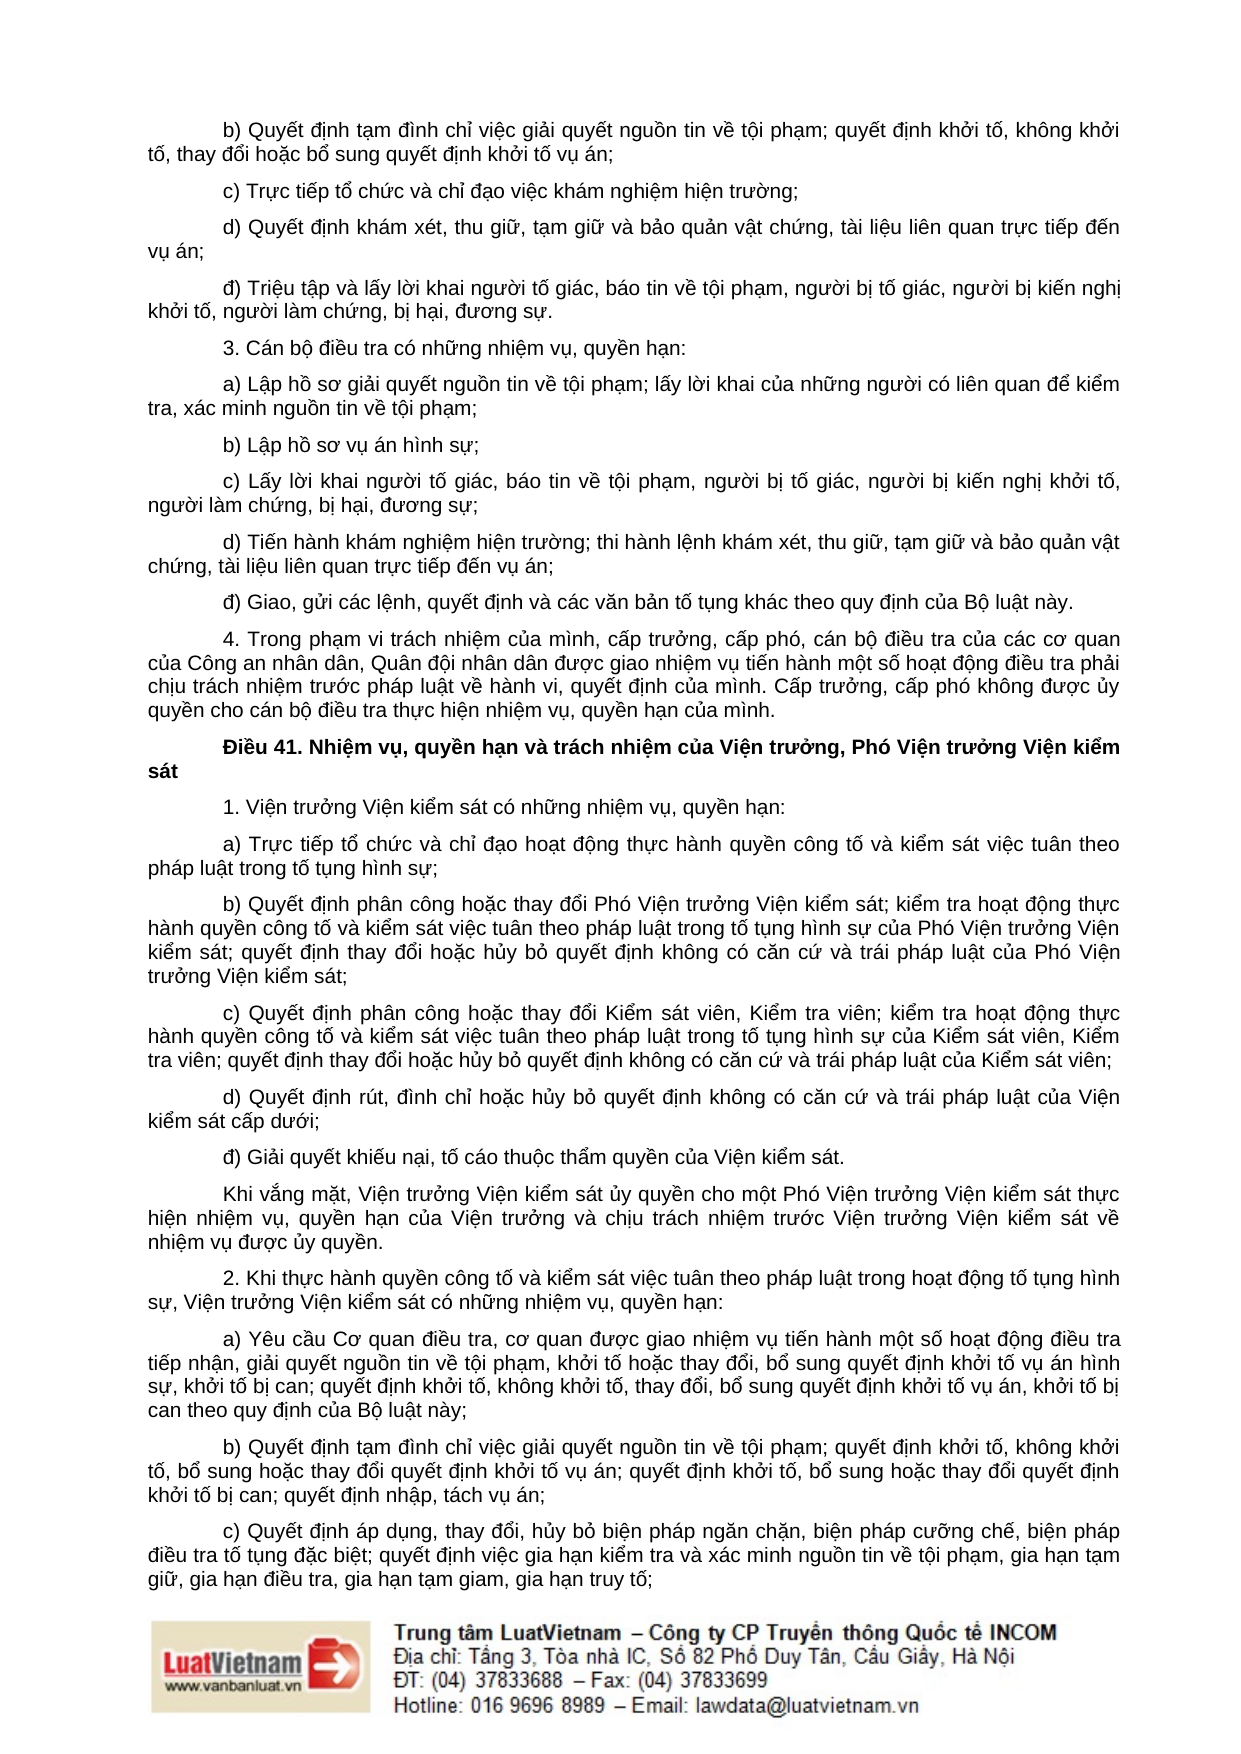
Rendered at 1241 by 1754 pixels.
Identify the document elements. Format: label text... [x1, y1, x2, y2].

text 4. Trong phạm vi trách nhiệm của mình, cấp trưởng, cấp phó, cán bộ điều tra của các cơ quan của Công an nhân dân, Quân đội nhân dân được giao nhiệm vụ tiến hành một số hoạt động điều tra phải chịu trách nhiệm trước pháp luật về hành vi, quyết định của mình. Cấp trưởng, cấp phó không được ủy quyền cho cán bộ điều tra thực hiện nhiệm vụ, quyền hạn của mình. [148, 626, 1122, 722]
text 2. Khi thực hành quyền công tố và kiểm sát việc tuân theo pháp luật trong hoạt động tố tụng hình sự, Viện trưởng Viện kiểm sát có những nhiệm vụ, quyền hạn: [148, 1266, 1122, 1314]
text Điều 41. Nhiệm vụ, quyền hạn và trách nhiệm của Viện trưởng, Phó Viện trưởng Viện kiểm sát [148, 735, 1122, 783]
text 3. Cán bộ điều tra có những nhiệm vụ, quyền hạn: [148, 336, 1122, 360]
text a) Yêu cầu Cơ quan điều tra, cơ quan được giao nhiệm vụ tiến hành một số hoạt động điều tra tiếp nhận, giải quyết nguồn tin về tội phạm, khởi tố hoặc thay đổi, bổ sung quyết định khởi tố vụ án hình sự, khởi tố bị can; quyết định khởi tố, không khởi tố, thay đổi, bổ sung quyết định khởi tố vụ án, khởi tố bị can theo quy định của Bộ luật này; [148, 1326, 1122, 1422]
text d) Tiến hành khám nghiệm hiện trường; thi hành lệnh khám xét, thu giữ, tạm giữ và bảo quản vật chứng, tài liệu liên quan trực tiếp đến vụ án; [148, 529, 1122, 577]
text b) Quyết định tạm đình chỉ việc giải quyết nguồn tin về tội phạm; quyết định khởi tố, không khởi tố, bổ sung hoặc thay đổi quyết định khởi tố vụ án; quyết định khởi tố, bổ sung hoặc thay đổi quyết định khởi tố bị can; quyết định nhập, tách vụ án; [148, 1435, 1122, 1507]
text đ) Giải quyết khiếu nại, tố cáo thuộc thẩm quyền của Viện kiểm sát. [148, 1145, 1122, 1169]
text a) Trực tiếp tổ chức và chỉ đạo hoạt động thực hành quyền công tố và kiểm sát việc tuân theo pháp luật trong tố tụng hình sự; [148, 832, 1122, 879]
text Khi vắng mặt, Viện trưởng Viện kiểm sát ủy quyền cho một Phó Viện trưởng Viện kiểm sát thực hiện nhiệm vụ, quyền hạn của Viện trưởng và chịu trách nhiệm trước Viện trưởng Viện kiểm sát về nhiệm vụ được ủy quyền. [148, 1182, 1122, 1253]
text b) Quyết định phân công hoặc thay đổi Phó Viện trưởng Viện kiểm sát; kiểm tra hoạt động thực hành quyền công tố và kiểm sát việc tuân theo pháp luật trong tố tụng hình sự của Phó Viện trưởng Viện kiểm sát; quyết định thay đổi hoặc hủy bỏ quyết định không có căn cứ và trái pháp luật của Phó Viện trưởng Viện kiểm sát; [148, 892, 1122, 988]
text b) Quyết định tạm đình chỉ việc giải quyết nguồn tin về tội phạm; quyết định khởi tố, không khởi tố, thay đổi hoặc bổ sung quyết định khởi tố vụ án; [148, 118, 1122, 166]
text 1. Viện trưởng Viện kiểm sát có những nhiệm vụ, quyền hạn: [148, 795, 1122, 819]
text đ) Giao, gửi các lệnh, quyết định và các văn bản tố tụng khác theo quy định của Bộ luật này. [148, 590, 1122, 614]
text c) Quyết định phân công hoặc thay đổi Kiểm sát viên, Kiểm tra viên; kiểm tra hoạt động thực hành quyền công tố và kiểm sát việc tuân theo pháp luật trong tố tụng hình sự của Kiểm sát viên, Kiểm tra viên; quyết định thay đổi hoặc hủy bỏ quyết định không có căn cứ và trái pháp luật của Kiểm sát viên; [148, 1000, 1122, 1072]
text c) Lấy lời khai người tố giác, báo tin về tội phạm, người bị tố giác, người bị kiến nghị khởi tố, người làm chứng, bị hại, đương sự; [148, 469, 1122, 517]
text a) Lập hồ sơ giải quyết nguồn tin về tội phạm; lấy lời khai của những người có liên quan để kiểm tra, xác minh nguồn tin về tội phạm; [148, 372, 1122, 420]
text d) Quyết định khám xét, thu giữ, tạm giữ và bảo quản vật chứng, tài liệu liên quan trực tiếp đến vụ án; [148, 215, 1122, 263]
text đ) Triệu tập và lấy lời khai người tố giác, báo tin về tội phạm, người bị tố giác, người bị kiến nghị khởi tố, người làm chứng, bị hại, đương sự. [148, 275, 1122, 323]
text c) Trực tiếp tổ chức và chỉ đạo việc khám nghiệm hiện trường; [148, 178, 1122, 202]
text d) Quyết định rút, đình chỉ hoặc hủy bỏ quyết định không có căn cứ và trái pháp luật của Viện kiểm sát cấp dưới; [148, 1085, 1122, 1133]
text b) Lập hồ sơ vụ án hình sự; [148, 433, 1122, 457]
text c) Quyết định áp dụng, thay đổi, hủy bỏ biện pháp ngăn chặn, biện pháp cưỡng chế, biện pháp điều tra tố tụng đặc biệt; quyết định việc gia hạn kiểm tra và xác minh nguồn tin về tội phạm, gia hạn tạm giữ, gia hạn điều tra, gia hạn tạm giam, gia hạn truy tố; [148, 1519, 1122, 1591]
picture [147, 1615, 1087, 1732]
